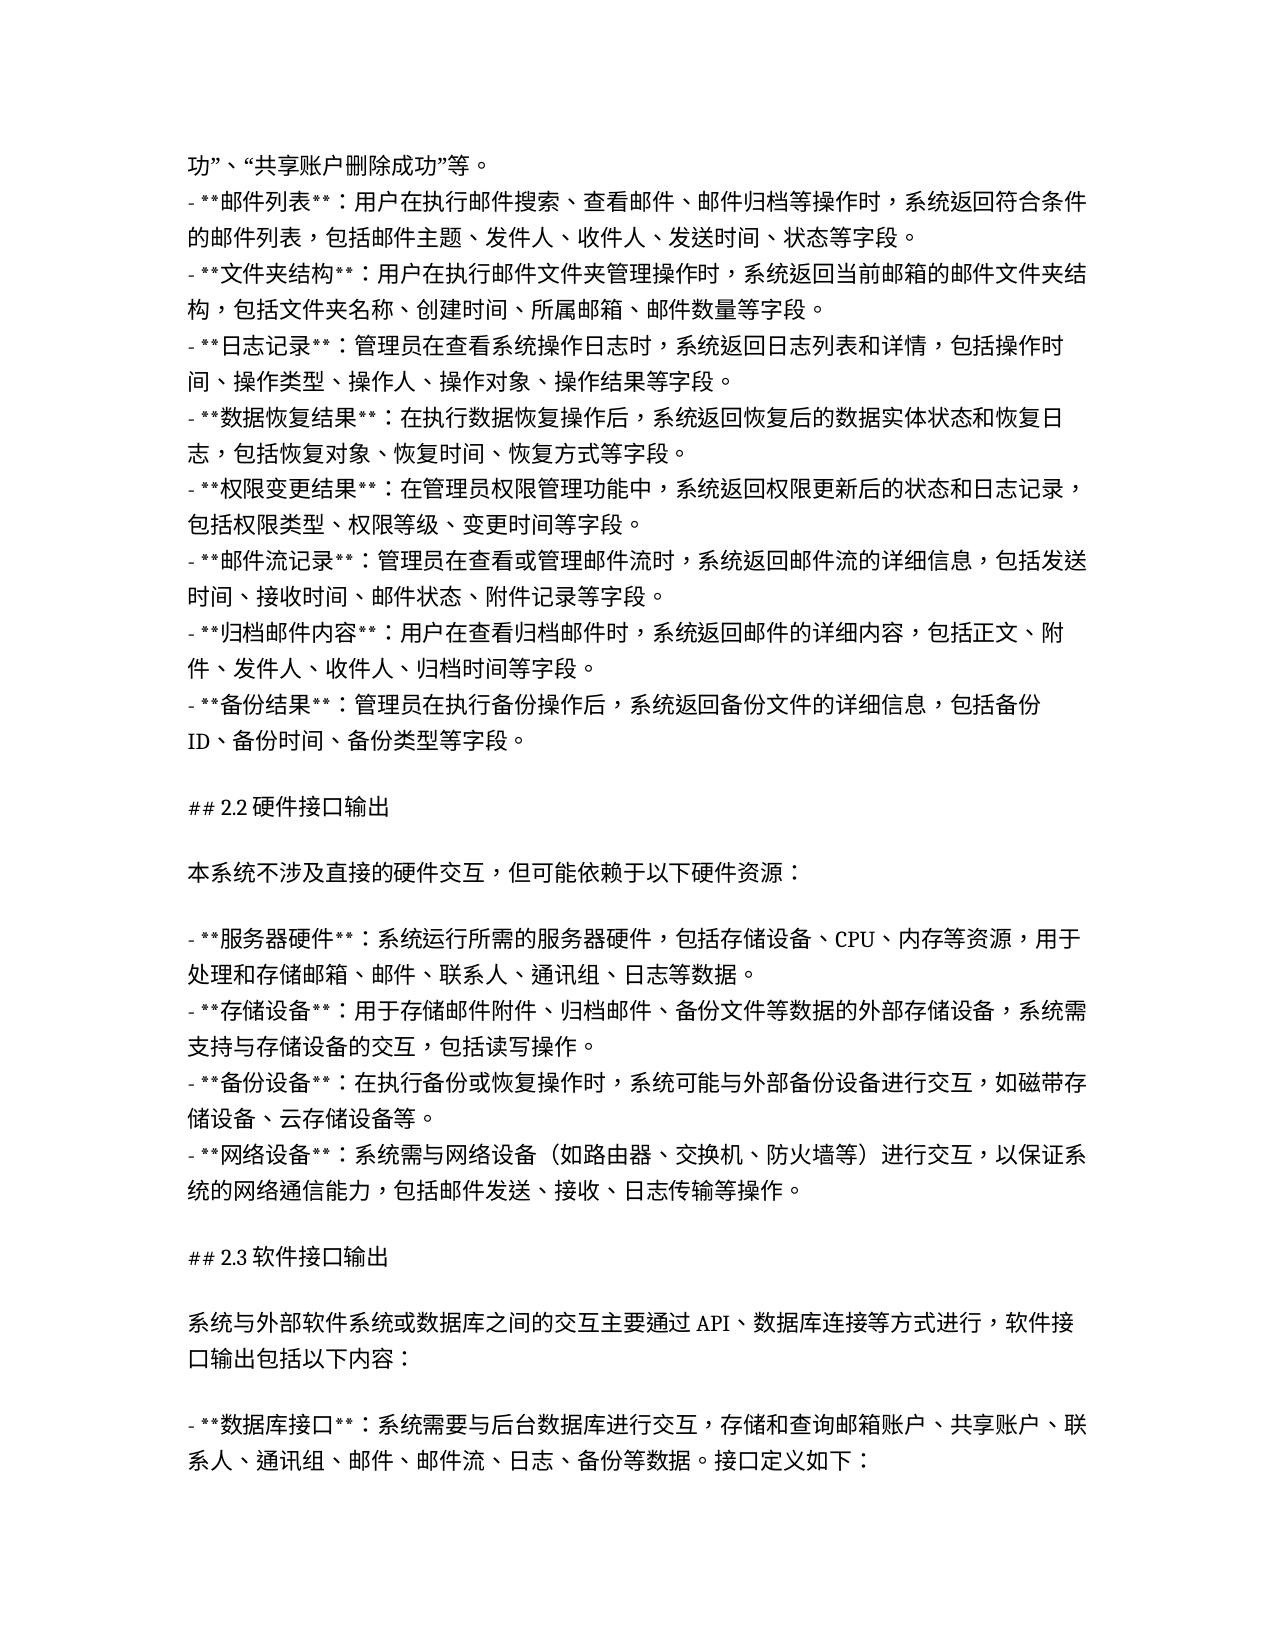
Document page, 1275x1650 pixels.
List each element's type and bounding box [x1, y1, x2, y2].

text [187, 150, 1087, 1477]
